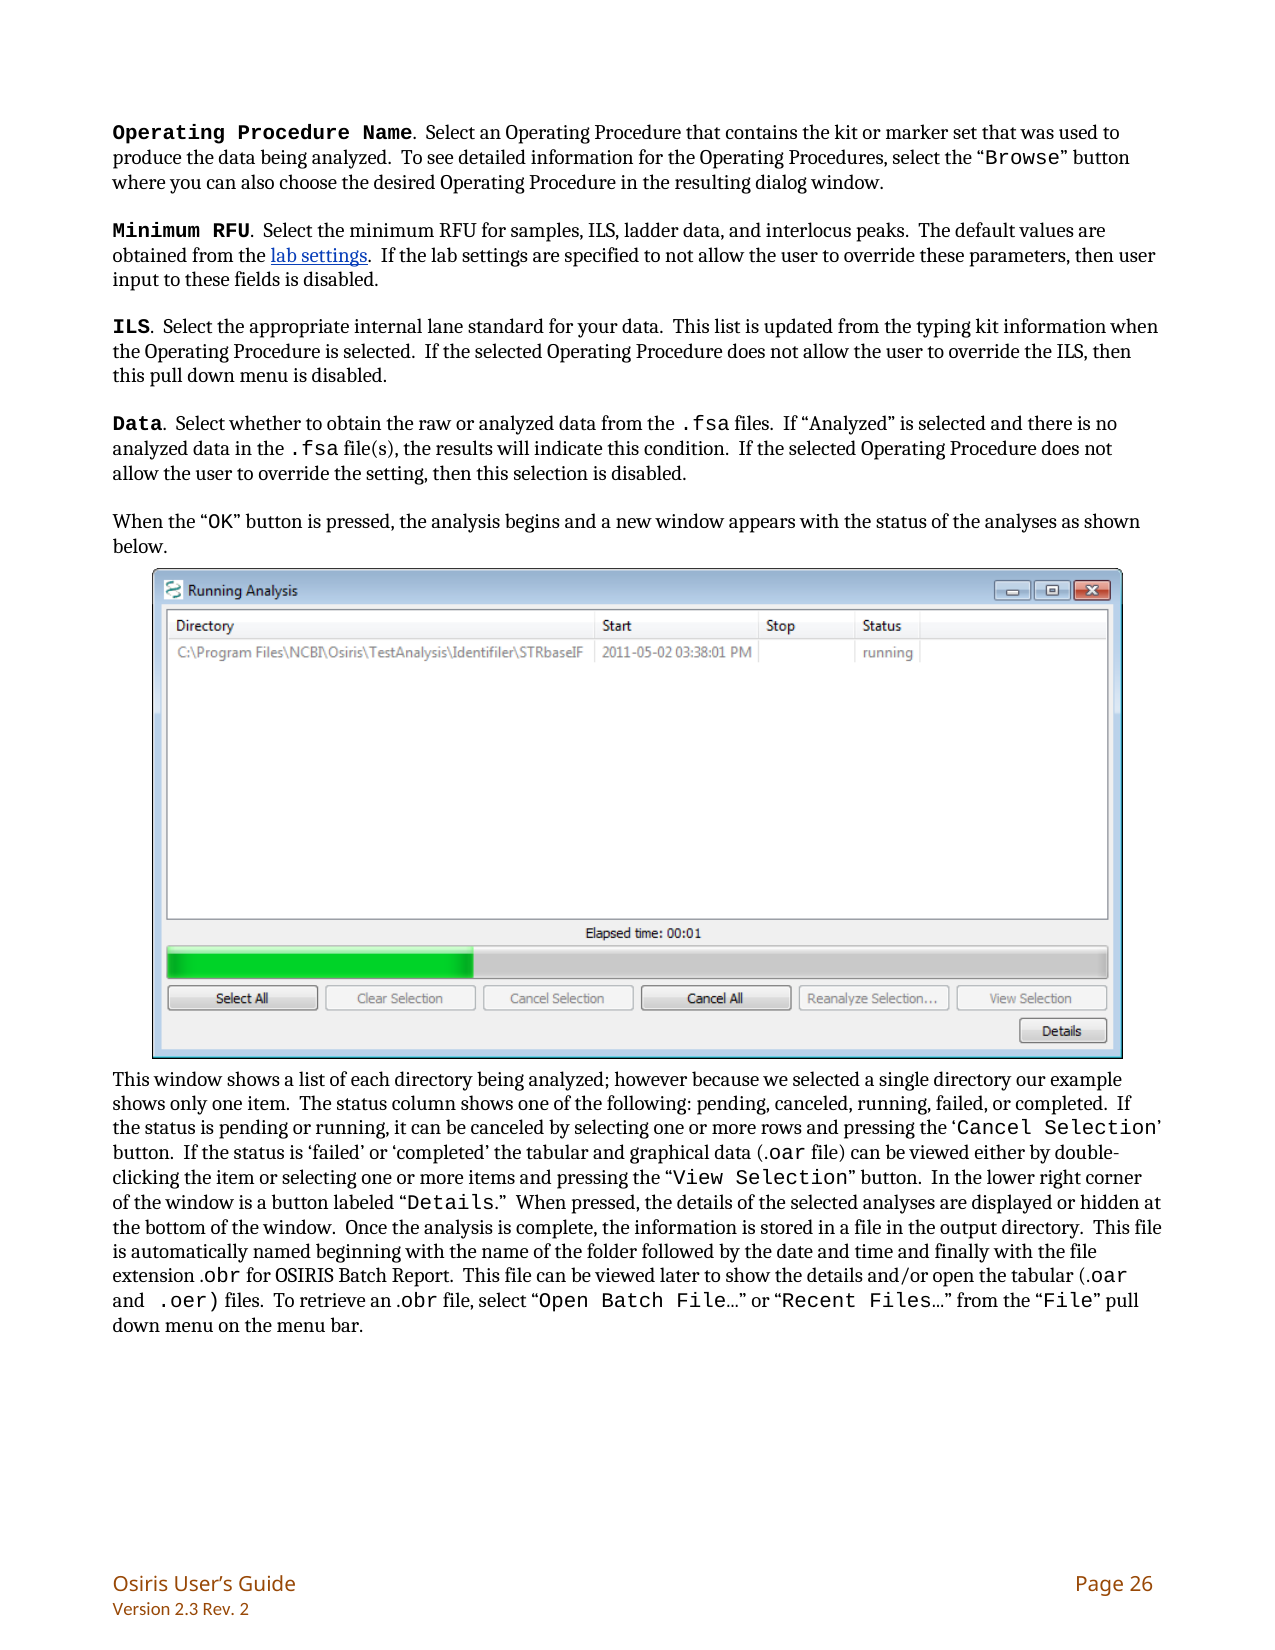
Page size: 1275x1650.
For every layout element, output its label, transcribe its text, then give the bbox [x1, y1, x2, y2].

text Minimum RFU. Select the minimum RFU for samples, ILS, ladder data, and interlocus peaks. The default values are obtained from the lab settings. If the lab settings are specified to not allow the user to override these parameters, then user input to these fields is disabled. [112, 218, 1162, 291]
text This window shows a list of each directory being analyzed; however because we selected a single directory our example shows only one item. The status column shows one of the following: pending, canceled, running, failed, or completed. If the status is pending or running, it can be canceled by selecting one or more rows and pressing the ‘Cancel Selection’ button. If the status is ‘failed’ or ‘completed’ the tabular and graphical data (.oar file) can be viewed either by double-clicking the item or selecting one or more items and pressing the “View Selection” button. In the lower right corner of the window is a button labeled “Details.” When pressed, the details of the selected analyses are displayed or hidden at the bottom of the window. Once the analysis is complete, the information is stored in a file in the output directory. This file is automatically named beginning with the name of the folder followed by the date and time and finally with the file extension .obr for OSIRIS Batch Report. This file can be viewed later to show the details and/or open the tabular (.oar and .oer) files. To retrieve an .obr file, select “Open Batch File…” or “Recent Files…” from the “File” pull down menu on the menu bar. [112, 1068, 1162, 1337]
text Operating Procedure Name. Select an Operating Procedure that contains the kit or marker set that was used to produce the data being analyzed. To see detailed information for the Operating Procedures, select the “Browse” button where you can also choose the desired Operating Procedure in the resulting dialog window. [112, 120, 1162, 194]
picture [152, 568, 1123, 1059]
text Data. Select whether to obtain the raw or analyzed data from the .fsa files. If “Analyzed” is selected and there is no analyzed data in the .fsa file(s), the results will indicate this condition. If the selected Operating Procedure does not allow the user to override the setting, then this selection is disabled. [112, 412, 1162, 486]
text ILS. Select the appropriate internal lane standard for your data. This list is updated from the typing kit information when the Operating Procedure is selected. If the selected Operating Procedure does not allow the user to override the ILS, then this pull down menu is disabled. [112, 315, 1162, 388]
text When the “OK” button is pressed, the analysis begins and a new window appears with the status of the analyses as shown below. [112, 510, 1162, 559]
